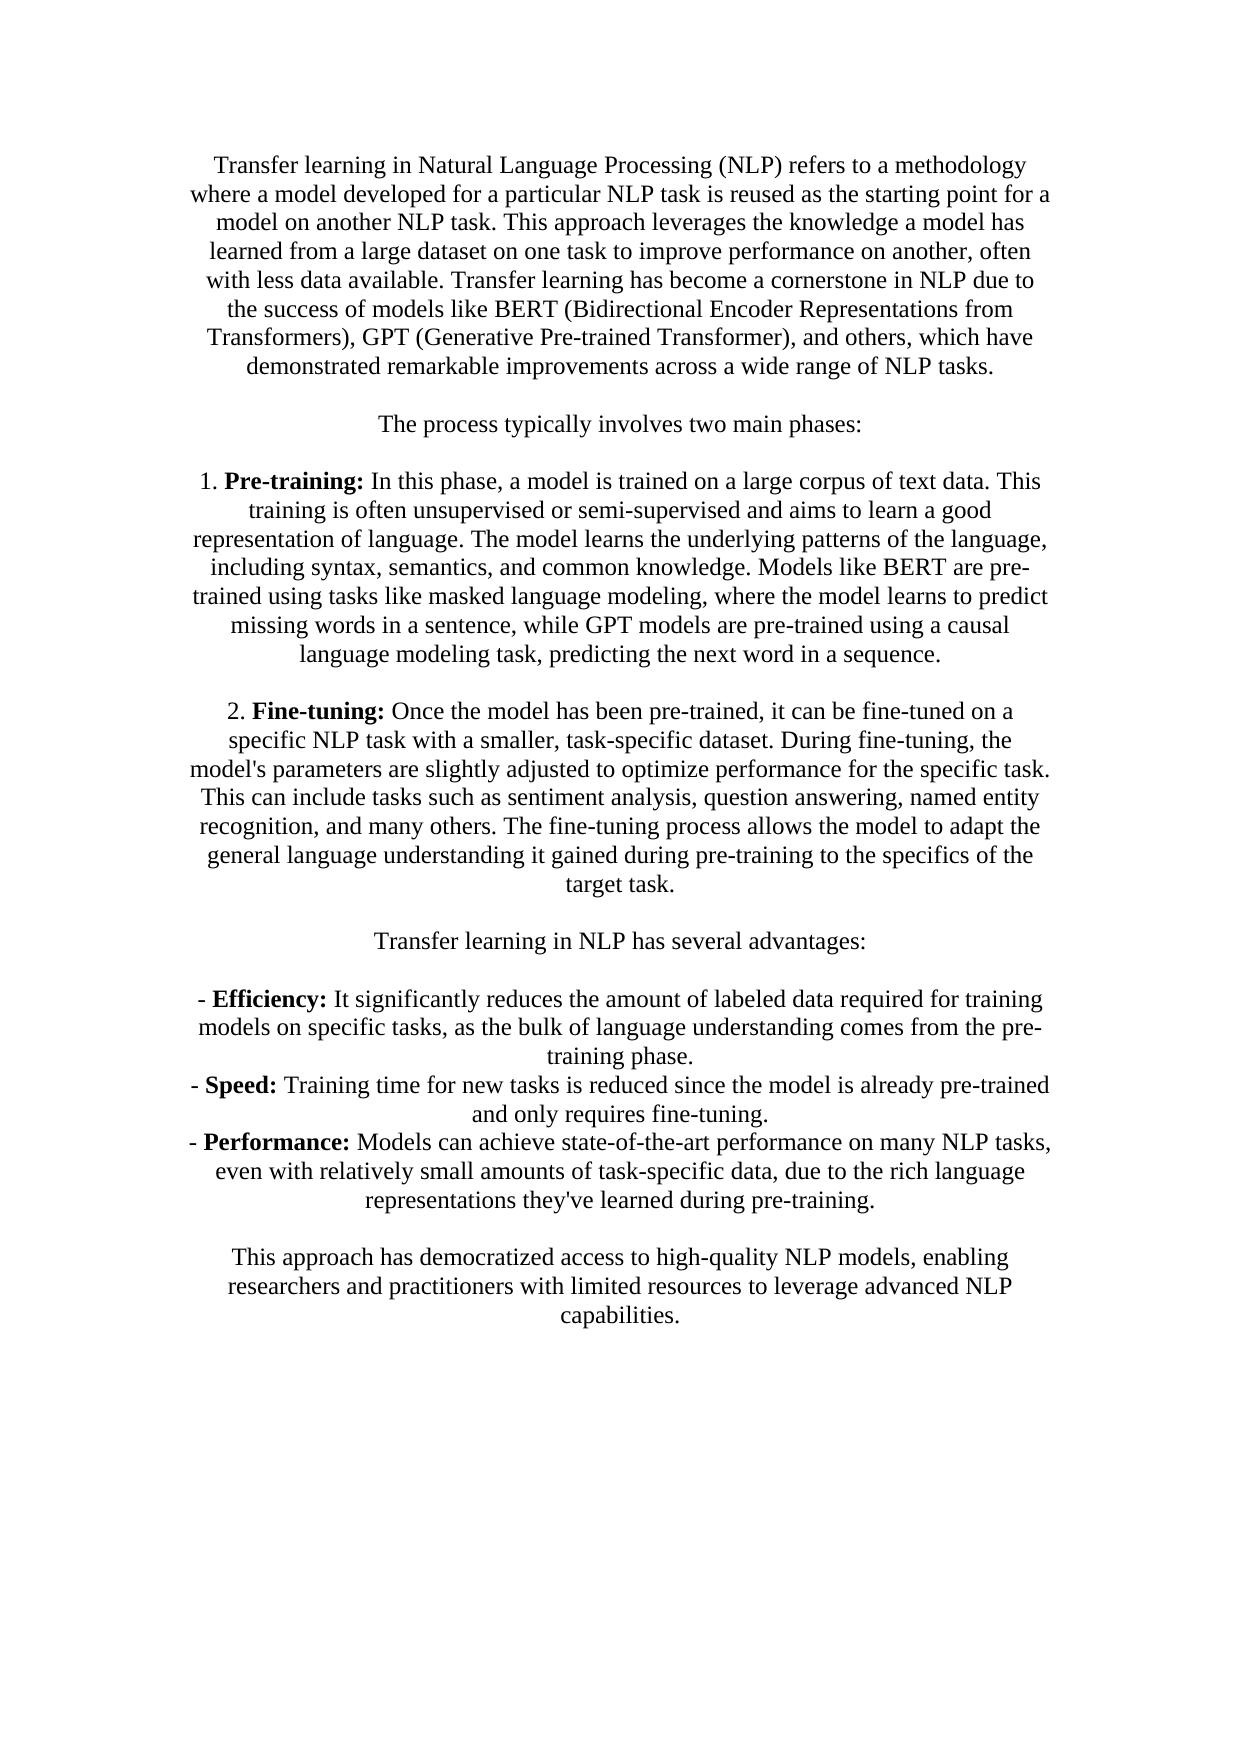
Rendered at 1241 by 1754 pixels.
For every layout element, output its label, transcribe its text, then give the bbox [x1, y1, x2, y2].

text The process typically involves two main phases: [187, 409, 1053, 437]
text 2. Fine-tuning: Once the model has been pre-trained, it can be fine-tuned on a specific NLP task with a smaller, task-specific dataset. During fine-tuning, the model's parameters are slightly adjusted to optimize performance for the specific task. This can include tasks such as sentiment analysis, question answering, named entity recognition, and many others. The fine-tuning process allows the model to adapt the general language understanding it gained during pre-training to the specifics of the target task. [187, 696, 1053, 897]
text - Performance: Models can achieve state-of-the-art performance on many NLP tasks, even with relatively small amounts of task-specific data, due to the rich language representations they've learned during pre-training. [187, 1127, 1053, 1214]
text - Speed: Training time for new tasks is reduced since the model is already pre-trained and only requires fine-tuning. [187, 1070, 1053, 1127]
text Transfer learning in NLP has several advantages: [187, 926, 1053, 955]
text This approach has democratized access to high-quality NLP models, enabling researchers and practitioners with limited resources to leverage advanced NLP capabilities. [187, 1242, 1053, 1329]
text - Efficiency: It significantly reduces the amount of labeled data required for training models on specific tasks, as the bulk of language understanding comes from the pre-training phase. [187, 984, 1053, 1070]
text 1. Pre-training: In this phase, a model is trained on a large corpus of text data. This training is often unsupervised or semi-supervised and aims to learn a good representation of language. The model learns the underlying patterns of the language, including syntax, semantics, and common knowledge. Models like BERT are pre-trained using tasks like masked language modeling, where the model learns to predict missing words in a sentence, while GPT models are pre-trained using a causal language modeling task, predicting the next word in a sequence. [187, 466, 1053, 667]
text Transfer learning in Natural Language Processing (NLP) refers to a methodology where a model developed for a particular NLP task is reused as the starting point for a model on another NLP task. This approach leverages the knowledge a model has learned from a large dataset on one task to improve performance on another, often with less data available. Transfer learning has become a cornerstone in NLP due to the success of models like BERT (Bidirectional Encoder Representations from Transformers), GPT (Generative Pre-trained Transformer), and others, which have demonstrated remarkable improvements across a wide range of NLP tasks. [187, 150, 1053, 380]
